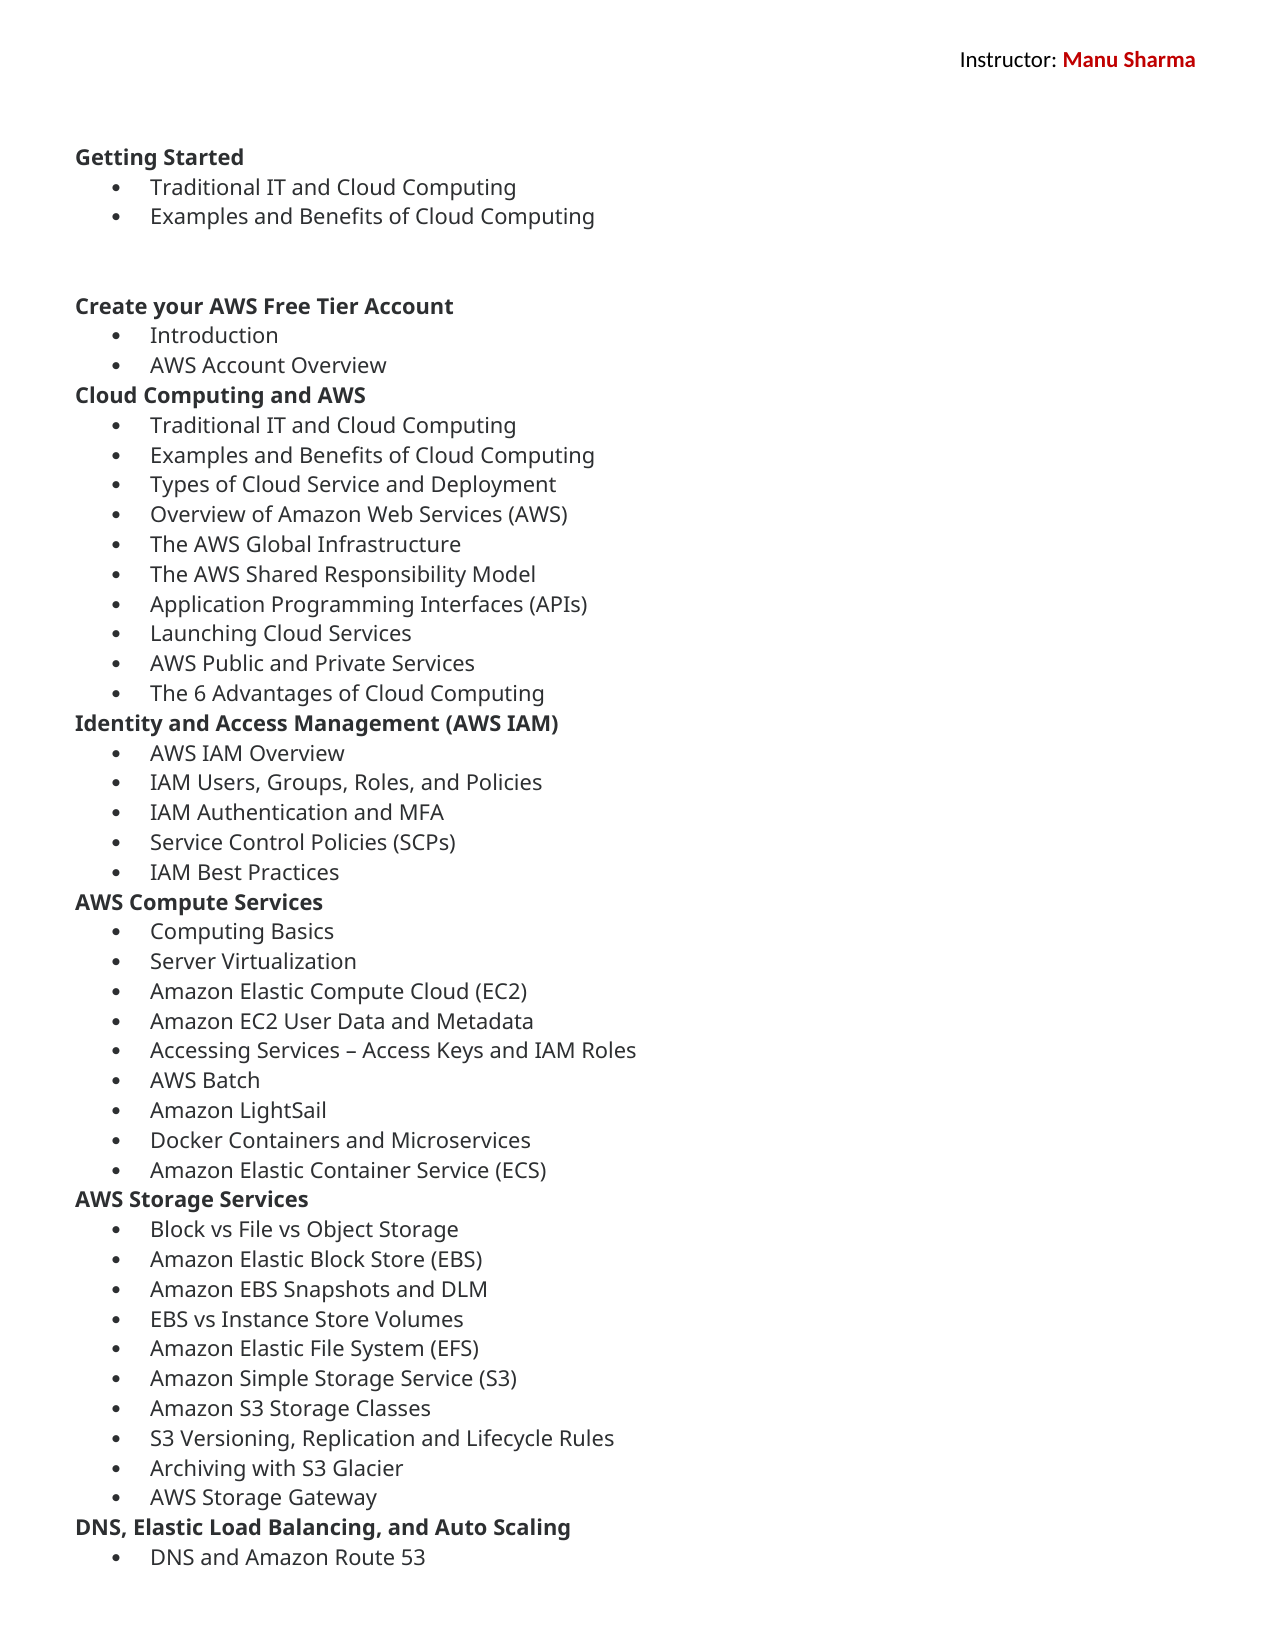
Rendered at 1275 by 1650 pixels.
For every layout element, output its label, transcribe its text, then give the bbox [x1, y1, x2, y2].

list Amazon S3 Storage Classes [112, 1393, 1200, 1423]
list Amazon EC2 User Data and Metadata [112, 1006, 1200, 1035]
list Service Control Policies (SCPs) [112, 827, 1200, 857]
text Create your AWS Free Tier Account [75, 291, 1200, 320]
list DNS and Amazon Route 53 [112, 1542, 1200, 1572]
list Amazon EBS Snapshots and DLM [112, 1274, 1200, 1303]
list Amazon Simple Storage Service (S3) [112, 1363, 1200, 1393]
list Amazon Elastic Block Store (EBS) [112, 1244, 1200, 1274]
text AWS Storage Services [75, 1184, 1200, 1214]
list Accessing Services – Access Keys and IAM Roles [112, 1035, 1200, 1065]
list Introduction [112, 320, 1200, 350]
text Identity and Access Management (AWS IAM) [75, 708, 1200, 737]
list S3 Versioning, Replication and Lifecycle Rules [112, 1423, 1200, 1452]
list Amazon Elastic Compute Cloud (EC2) [112, 976, 1200, 1006]
list The 6 Advantages of Cloud Computing [112, 678, 1200, 708]
list Computing Basics [112, 916, 1200, 946]
text DNS, Elastic Load Balancing, and Auto Scaling [75, 1512, 1200, 1542]
list Application Programming Interfaces (APIs) [112, 588, 1200, 618]
list AWS Account Overview [112, 350, 1200, 380]
list Overview of Amazon Web Services (AWS) [112, 499, 1200, 529]
list Server Virtualization [112, 946, 1200, 976]
text Getting Started [75, 142, 1200, 171]
text AWS Compute Services [75, 886, 1200, 916]
list IAM Best Practices [112, 857, 1200, 886]
list Traditional IT and Cloud Computing [112, 410, 1200, 439]
list IAM Users, Groups, Roles, and Policies [112, 767, 1200, 797]
list Docker Containers and Microservices [112, 1125, 1200, 1154]
list Traditional IT and Cloud Computing [112, 171, 1200, 201]
list Examples and Benefits of Cloud Computing [112, 201, 1200, 231]
list The AWS Global Infrastructure [112, 529, 1200, 559]
list Amazon Elastic Container Service (ECS) [112, 1154, 1200, 1184]
list IAM Authentication and MFA [112, 797, 1200, 827]
list Amazon Elastic File System (EFS) [112, 1333, 1200, 1363]
list Examples and Benefits of Cloud Computing [112, 439, 1200, 469]
list Archiving with S3 Glacier [112, 1452, 1200, 1482]
list The AWS Shared Responsibility Model [112, 559, 1200, 588]
list AWS Batch [112, 1065, 1200, 1095]
list EBS vs Instance Store Volumes [112, 1303, 1200, 1333]
text Cloud Computing and AWS [75, 380, 1200, 410]
list Types of Cloud Service and Deployment [112, 469, 1200, 499]
list Launching Cloud Services [112, 618, 1200, 648]
list Block vs File vs Object Storage [112, 1214, 1200, 1244]
list AWS Public and Private Services [112, 648, 1200, 678]
list AWS Storage Gateway [112, 1482, 1200, 1512]
list AWS IAM Overview [112, 737, 1200, 767]
list Amazon LightSail [112, 1095, 1200, 1125]
